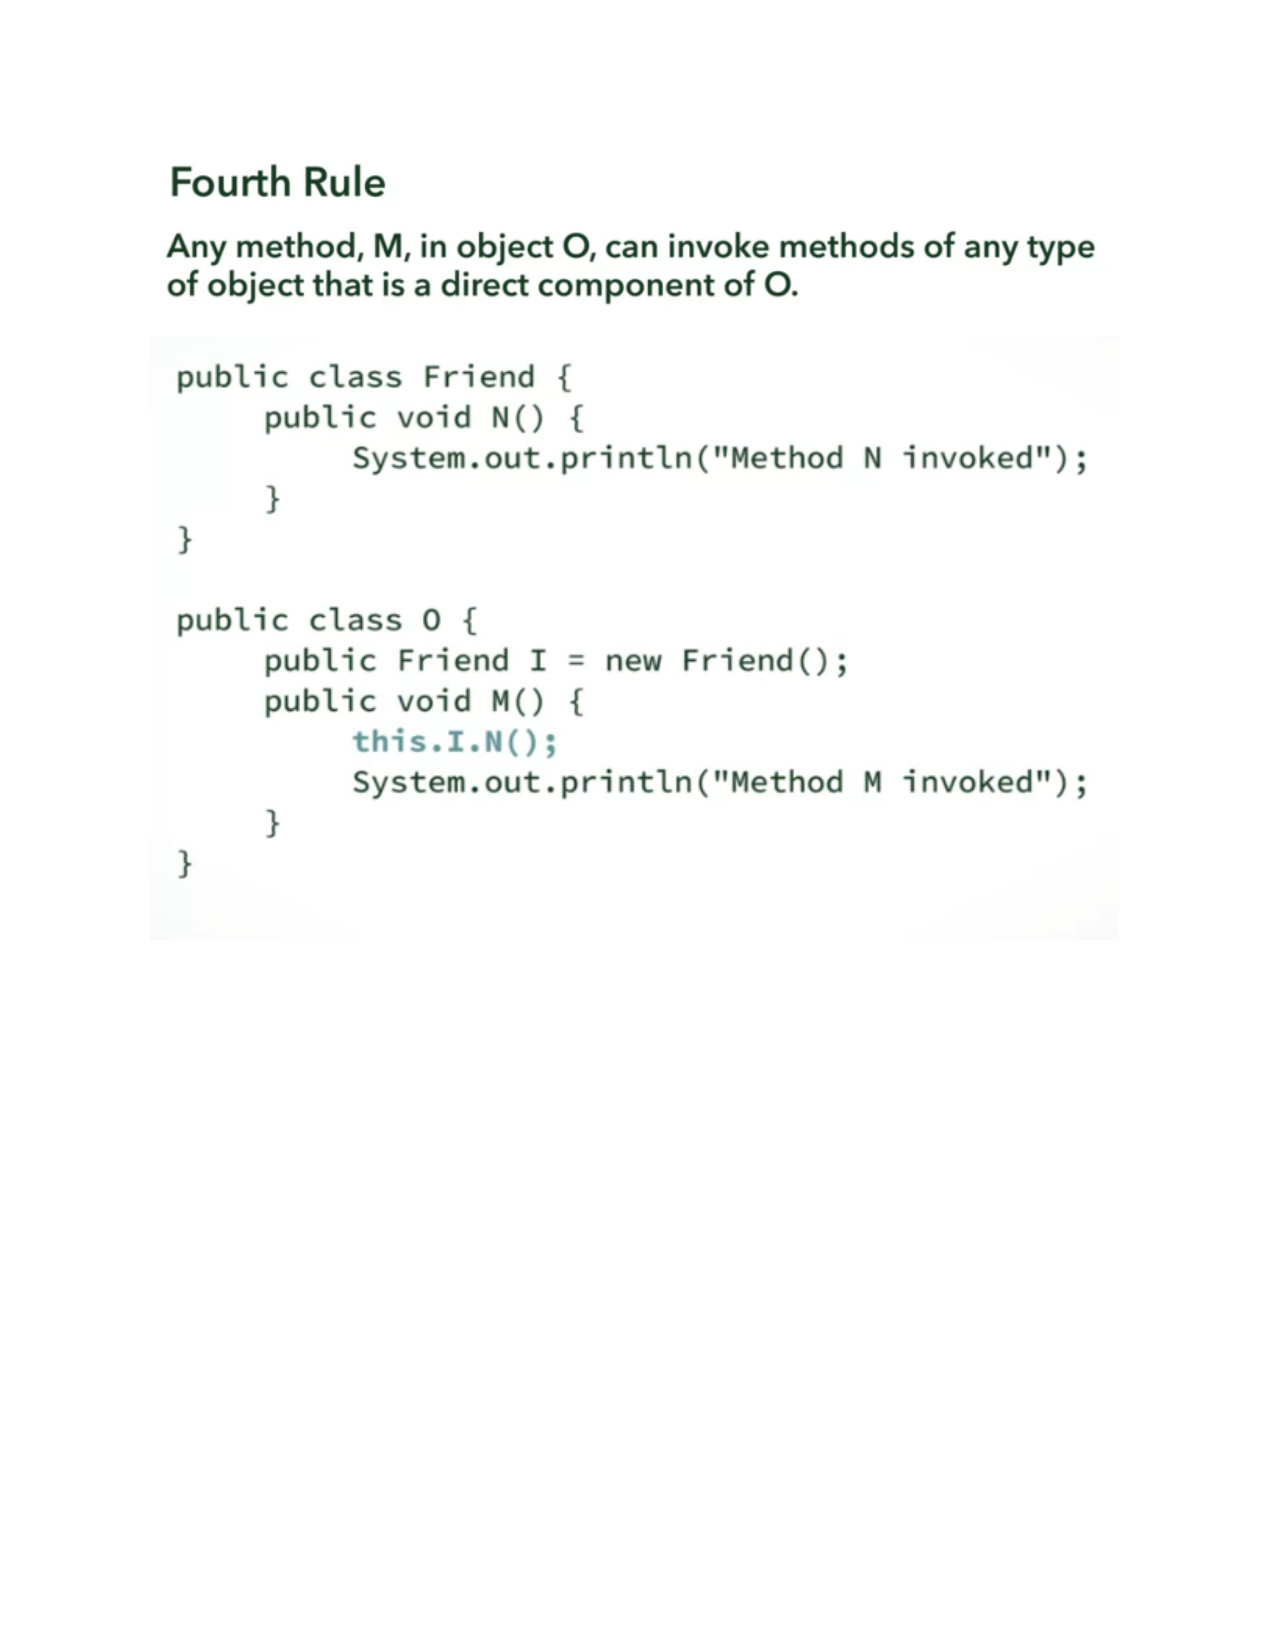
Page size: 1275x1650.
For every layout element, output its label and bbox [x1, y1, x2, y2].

picture [150, 150, 1125, 318]
picture [150, 336, 1119, 940]
